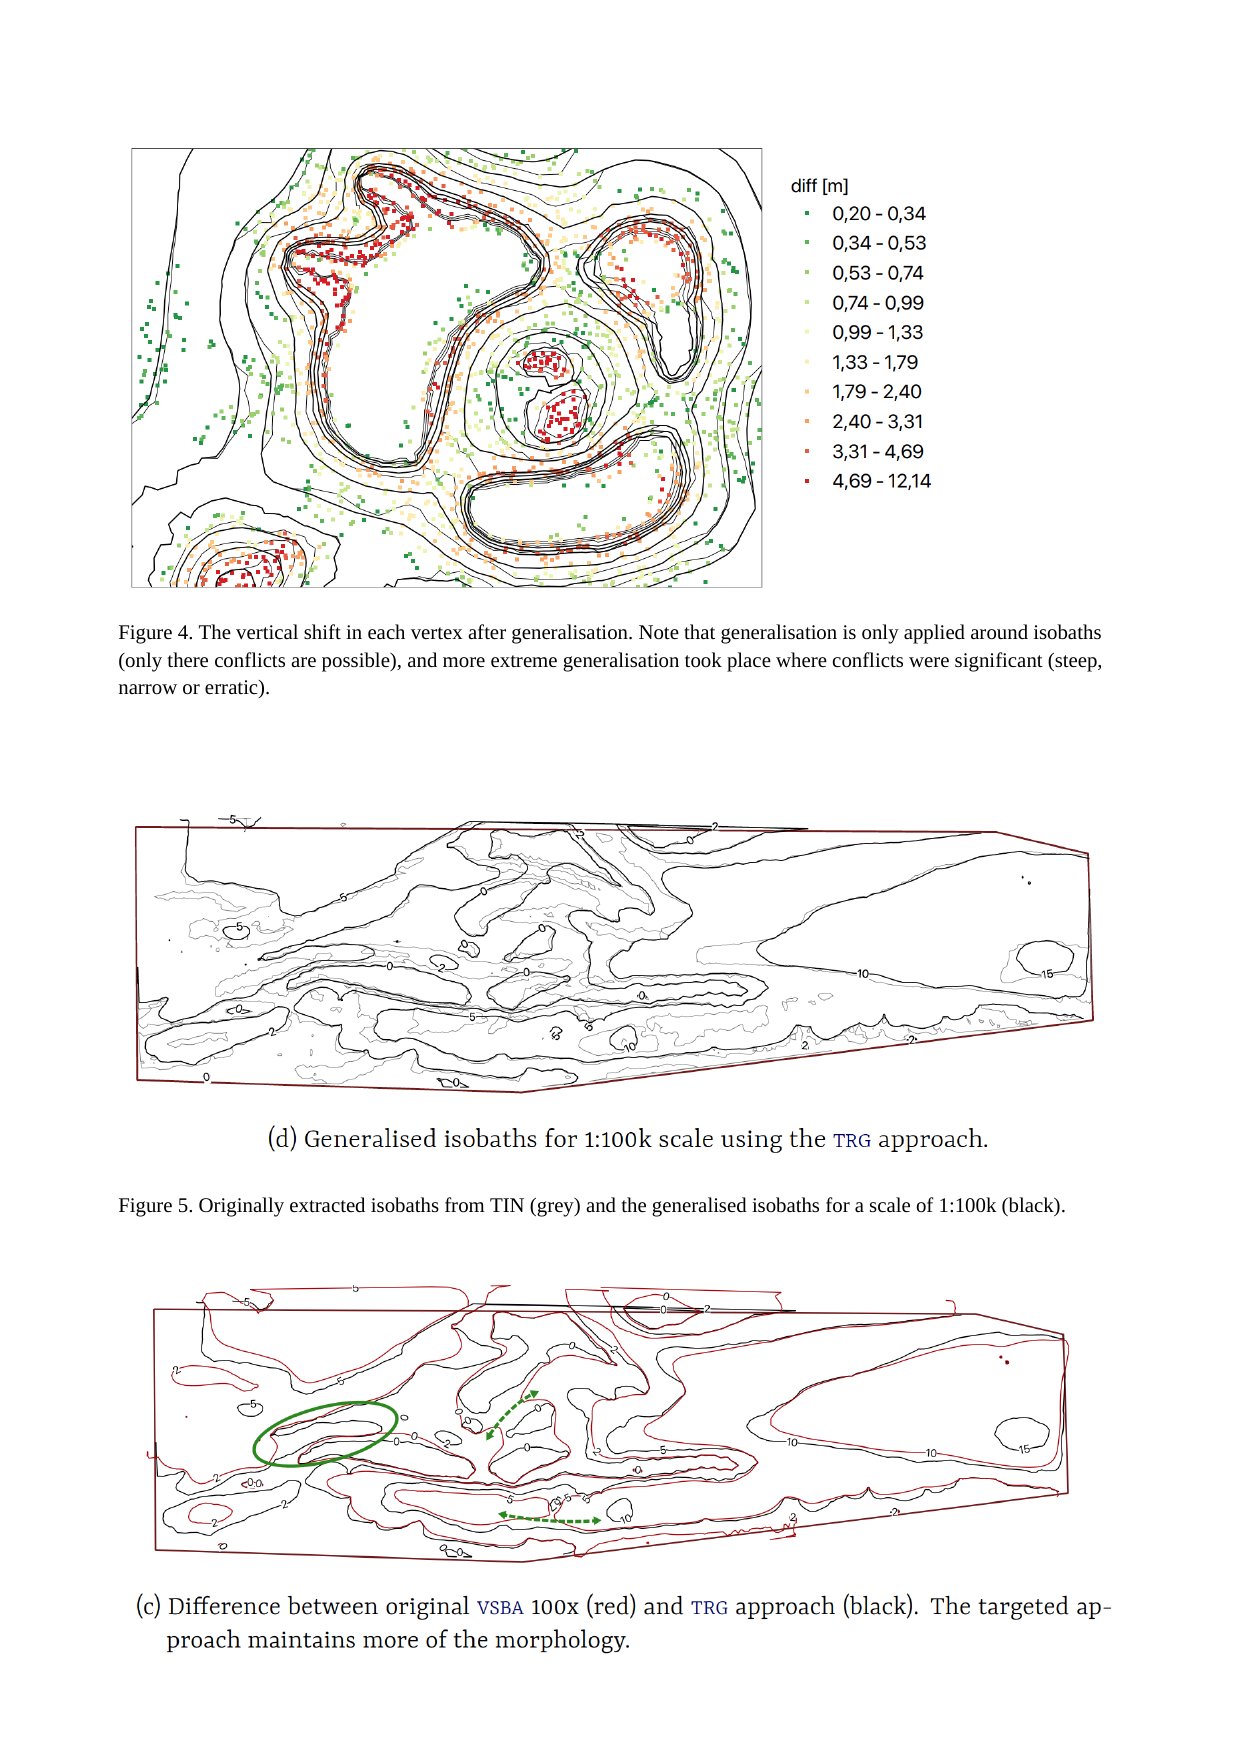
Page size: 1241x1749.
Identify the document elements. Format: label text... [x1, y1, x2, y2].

text Figure 4. The vertical shift in each vertex after generalisation. Note that generalisation is only applied around isobaths (only there conflicts are possible), and more extreme generalisation took place where conflicts were significant (steep, narrow or erratic). [118, 620, 1122, 699]
picture [118, 1281, 1121, 1666]
text Figure 5. Originally extracted isobaths from TIN (grey) and the generalised isobaths for a scale of 1:100k (black). [118, 1193, 1122, 1217]
picture [118, 140, 951, 600]
picture [118, 808, 1121, 1173]
